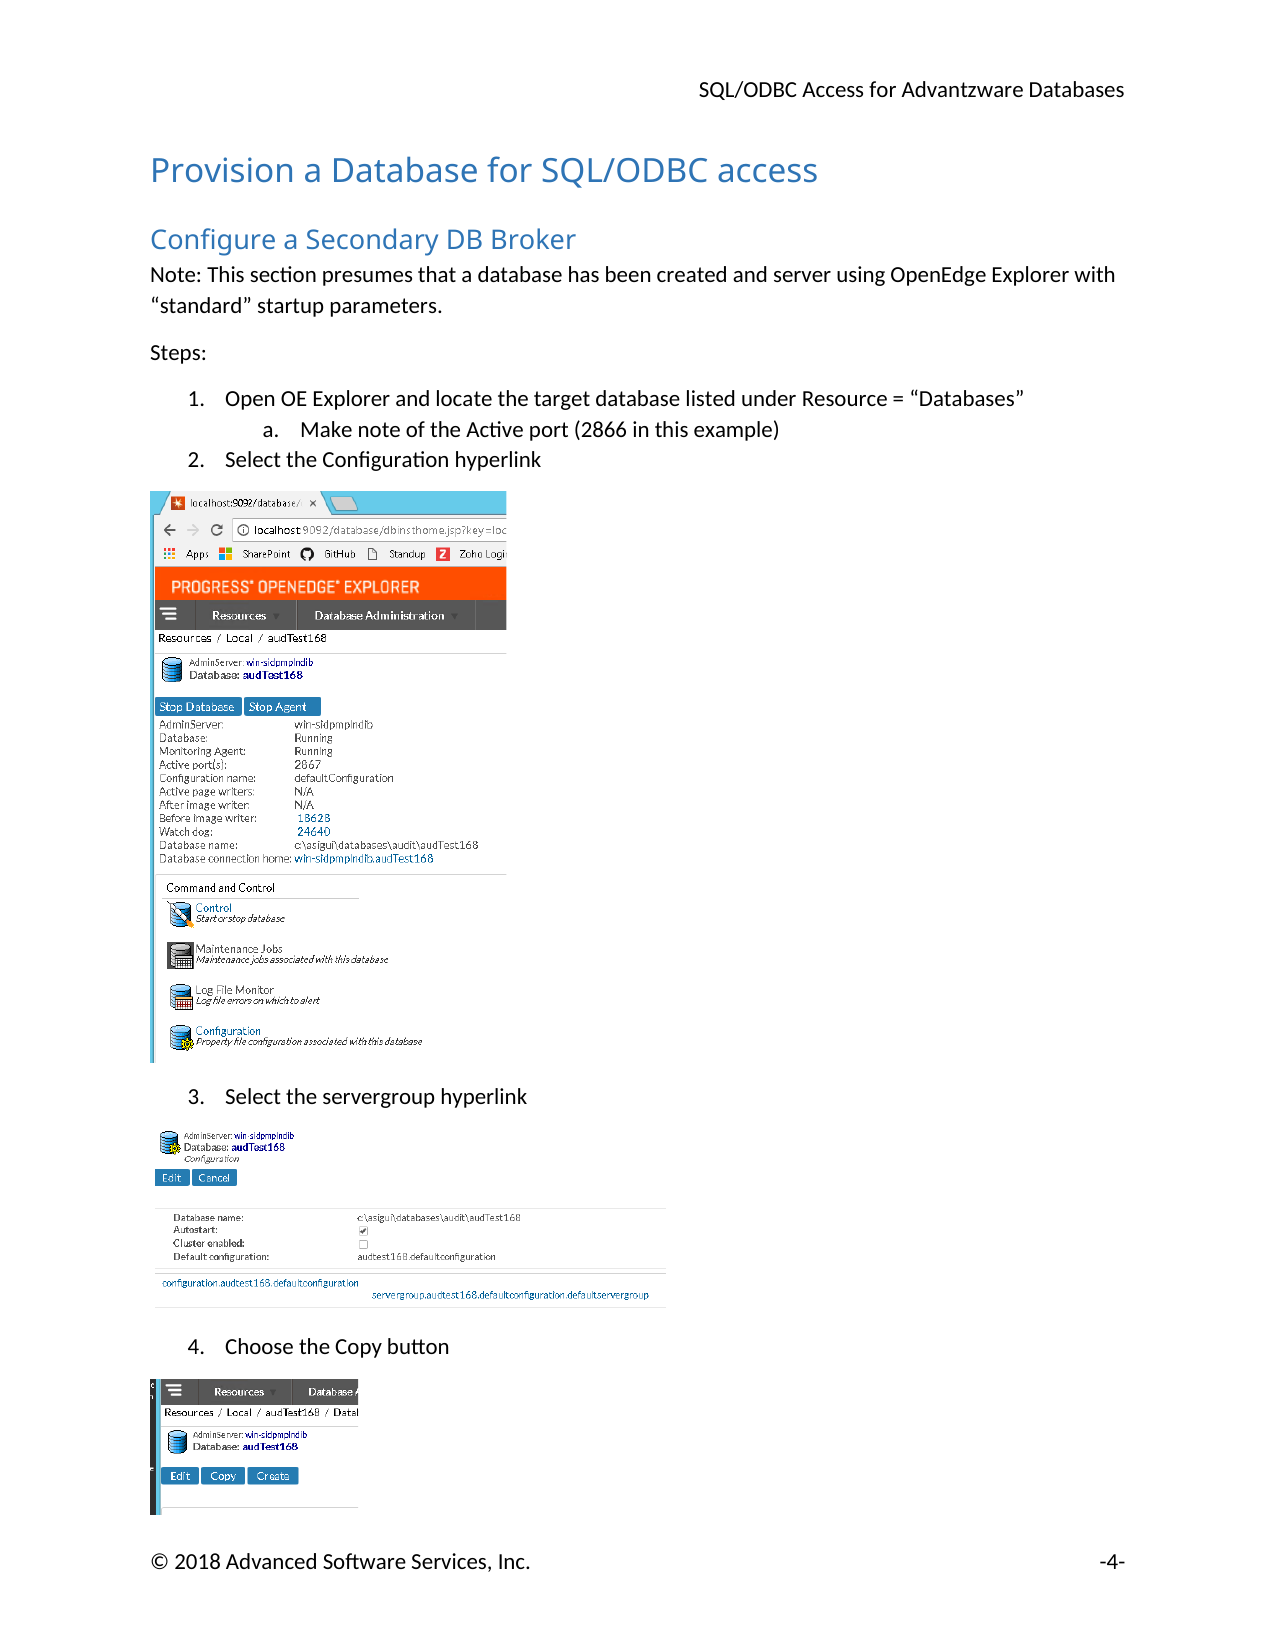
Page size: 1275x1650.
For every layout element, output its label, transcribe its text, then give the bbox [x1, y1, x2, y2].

picture [150, 1379, 359, 1515]
text Steps: [150, 338, 1125, 366]
list Make note of the Active port (2866 in this example) [262, 415, 1125, 443]
list Open OE Explorer and locate the target database listed under Resource = “Databases” [187, 384, 1125, 413]
picture [150, 491, 507, 1063]
subtitle Provision a Database for SQL/ODBC access [150, 147, 1125, 192]
list Choose the Copy button [187, 1332, 1125, 1360]
list Select the servergroup hyperlink [187, 1082, 1125, 1110]
picture [155, 1128, 666, 1314]
text Note: This section presumes that a database has been created and server using OpenEdge Explorer with “standard” startup parameters. [150, 261, 1125, 319]
subtitle Configure a Secondary DB Broker [150, 221, 1125, 258]
list Select the Configuration hyperlink [187, 445, 1125, 473]
